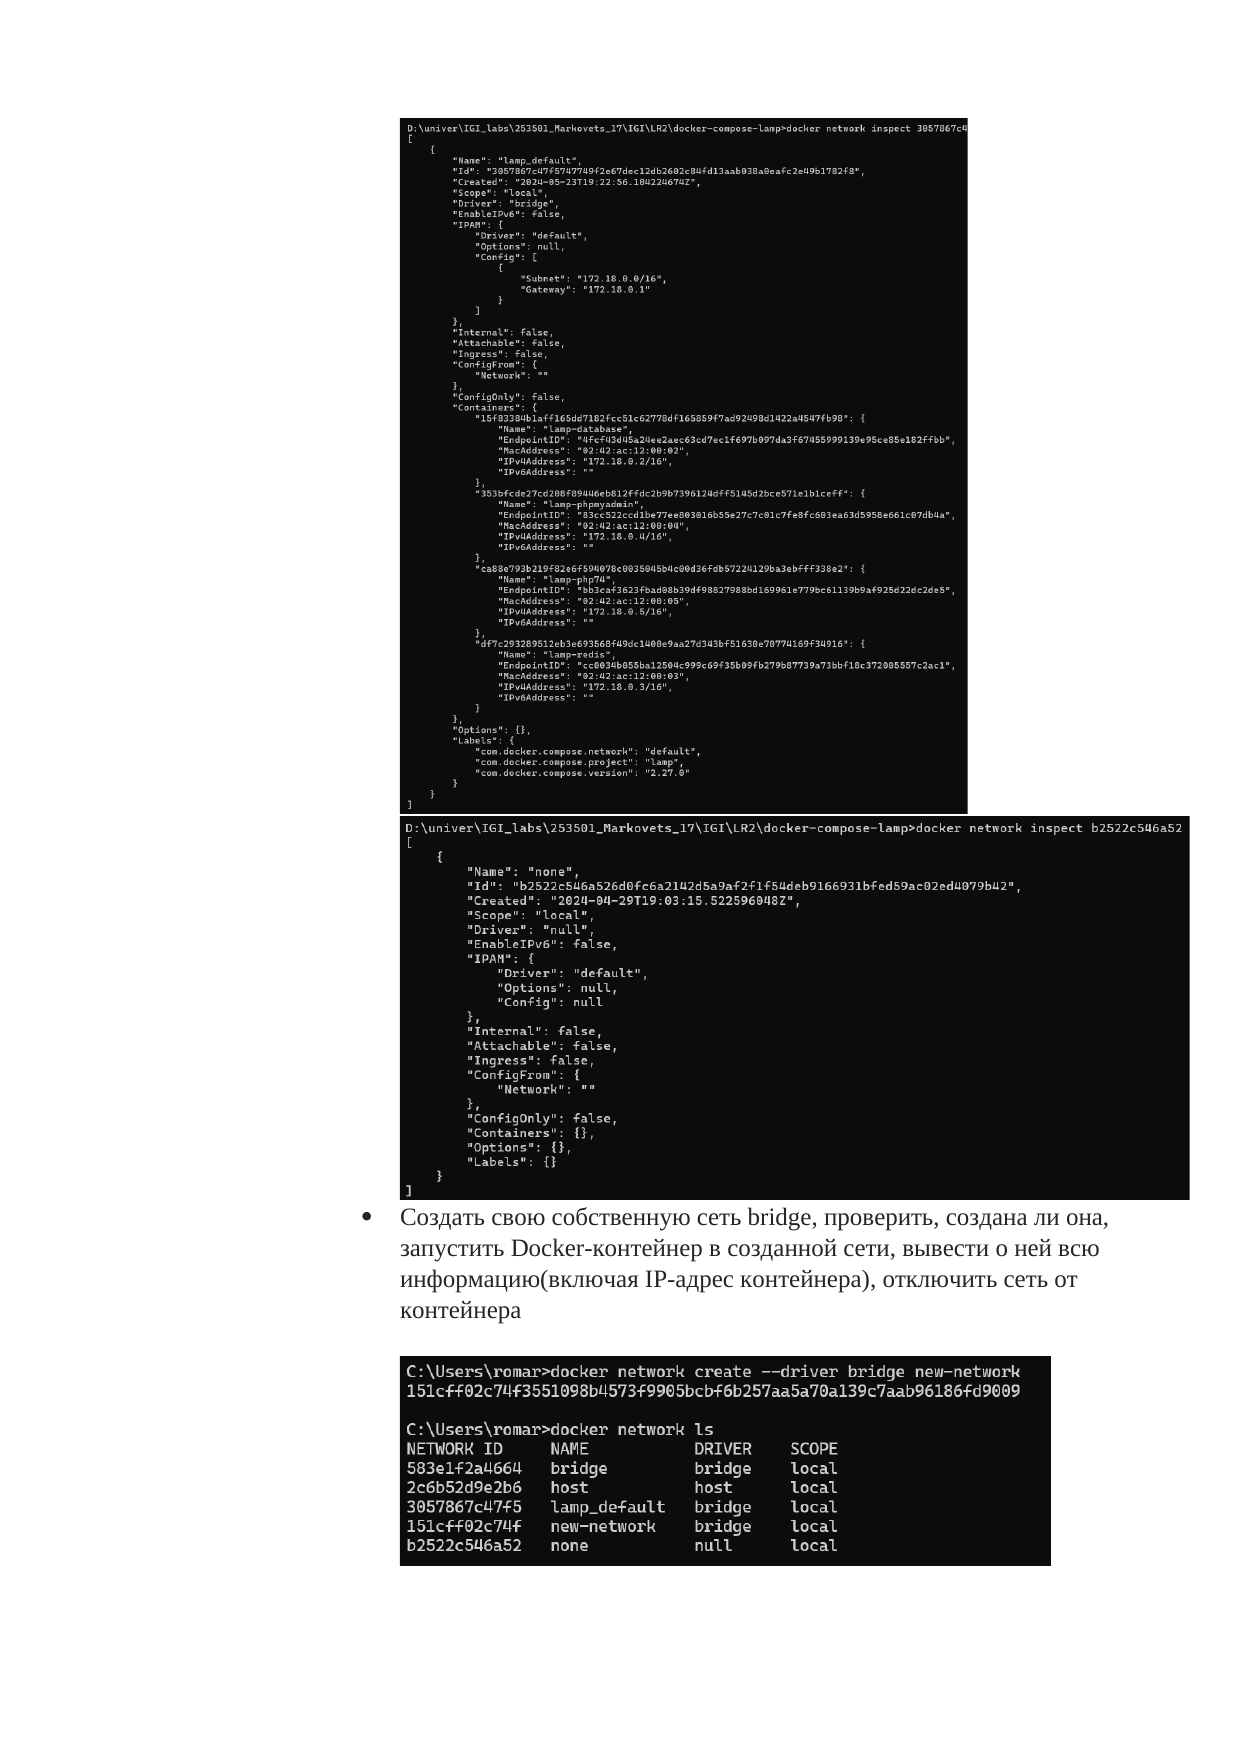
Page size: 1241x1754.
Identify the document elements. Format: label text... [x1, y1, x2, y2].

picture [399, 816, 1190, 1200]
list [362, 1202, 1152, 1565]
picture [399, 118, 968, 814]
picture [399, 1356, 1051, 1566]
